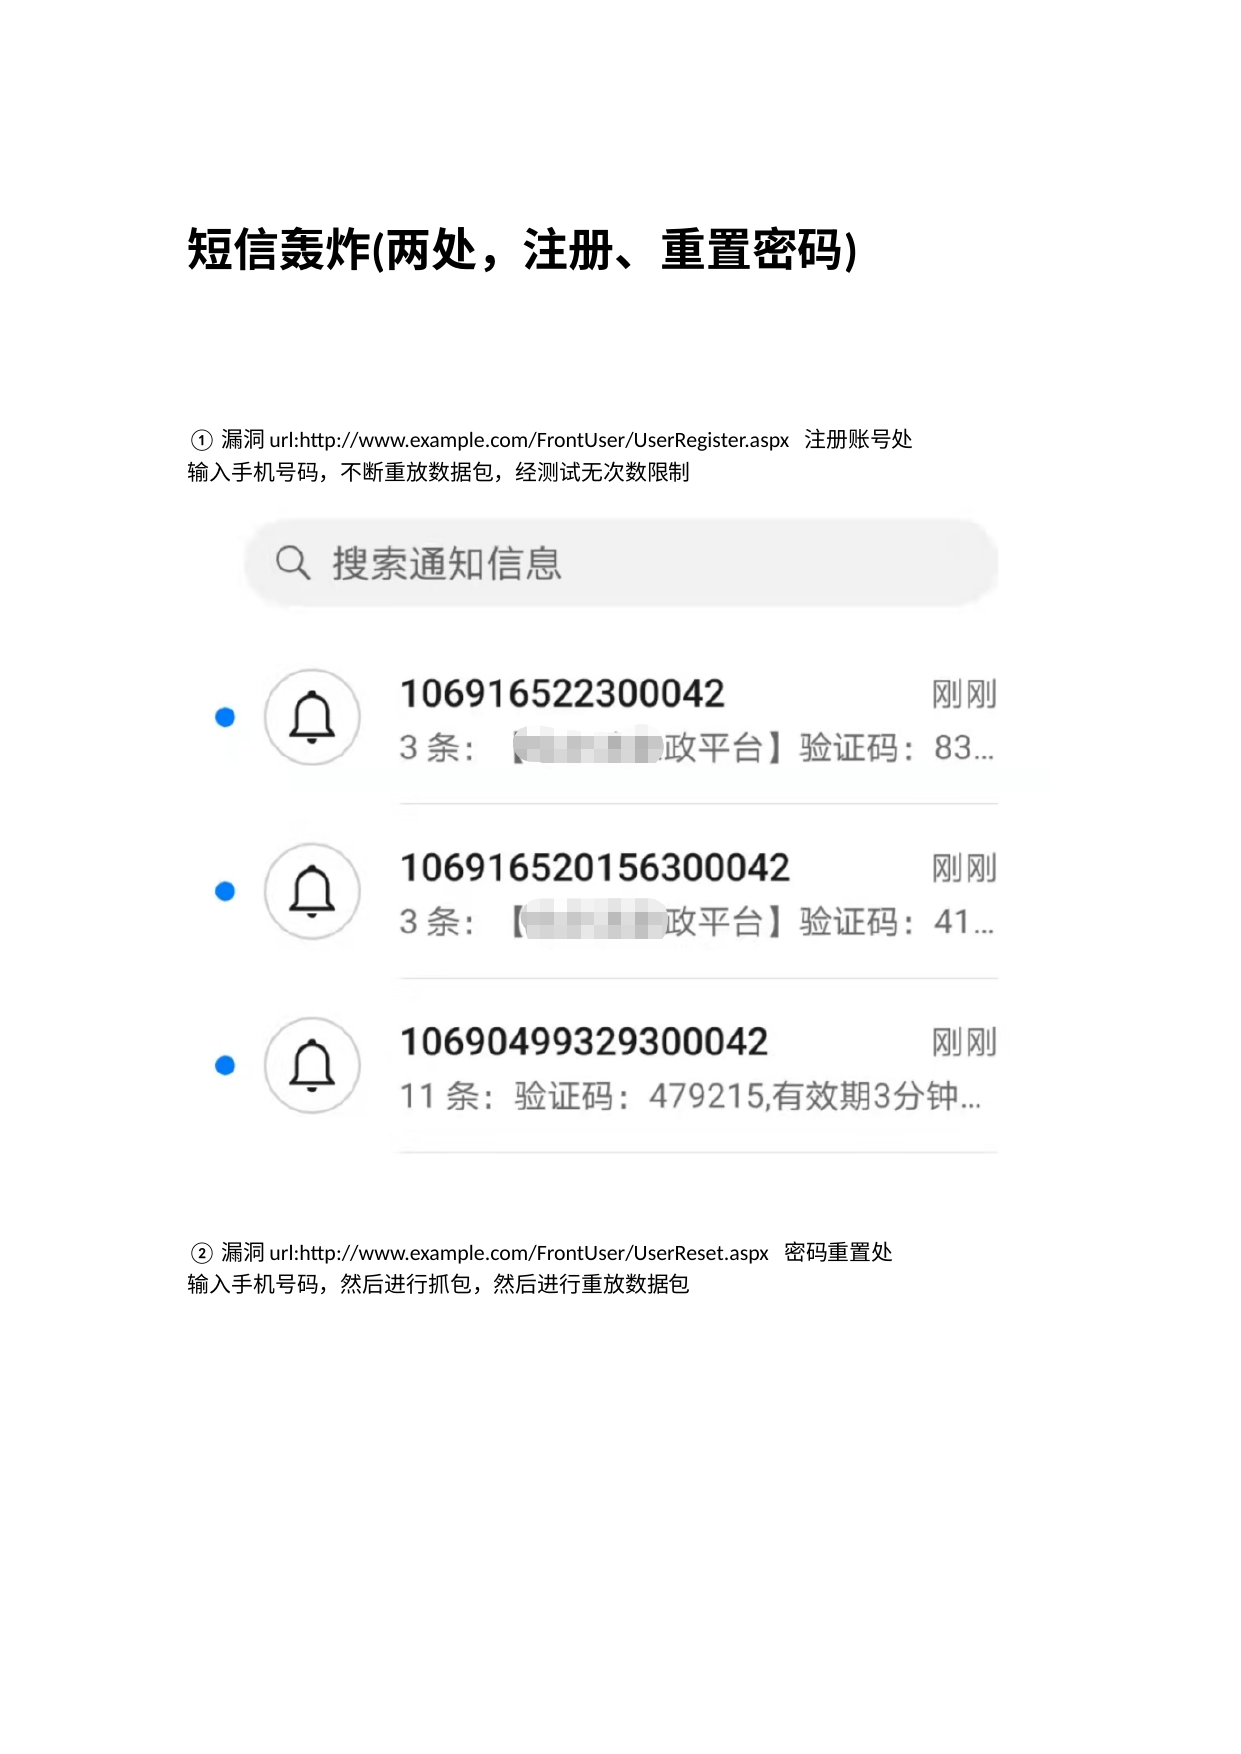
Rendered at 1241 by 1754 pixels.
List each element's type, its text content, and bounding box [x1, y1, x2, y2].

text ②漏洞url:http://www.example.com/FrontUser/UserReset.aspx 密码重置处 [187, 1234, 1053, 1267]
subtitle 短信轰炸(两处，注册、重置密码) [187, 197, 1053, 295]
picture [187, 487, 1052, 1175]
text ①漏洞url:http://www.example.com/FrontUser/UserRegister.aspx 注册账号处 [187, 422, 1053, 454]
text 输入手机号码，不断重放数据包，经测试无次数限制 [187, 454, 1053, 487]
text 输入手机号码，然后进行抓包，然后进行重放数据包 [187, 1267, 1053, 1299]
